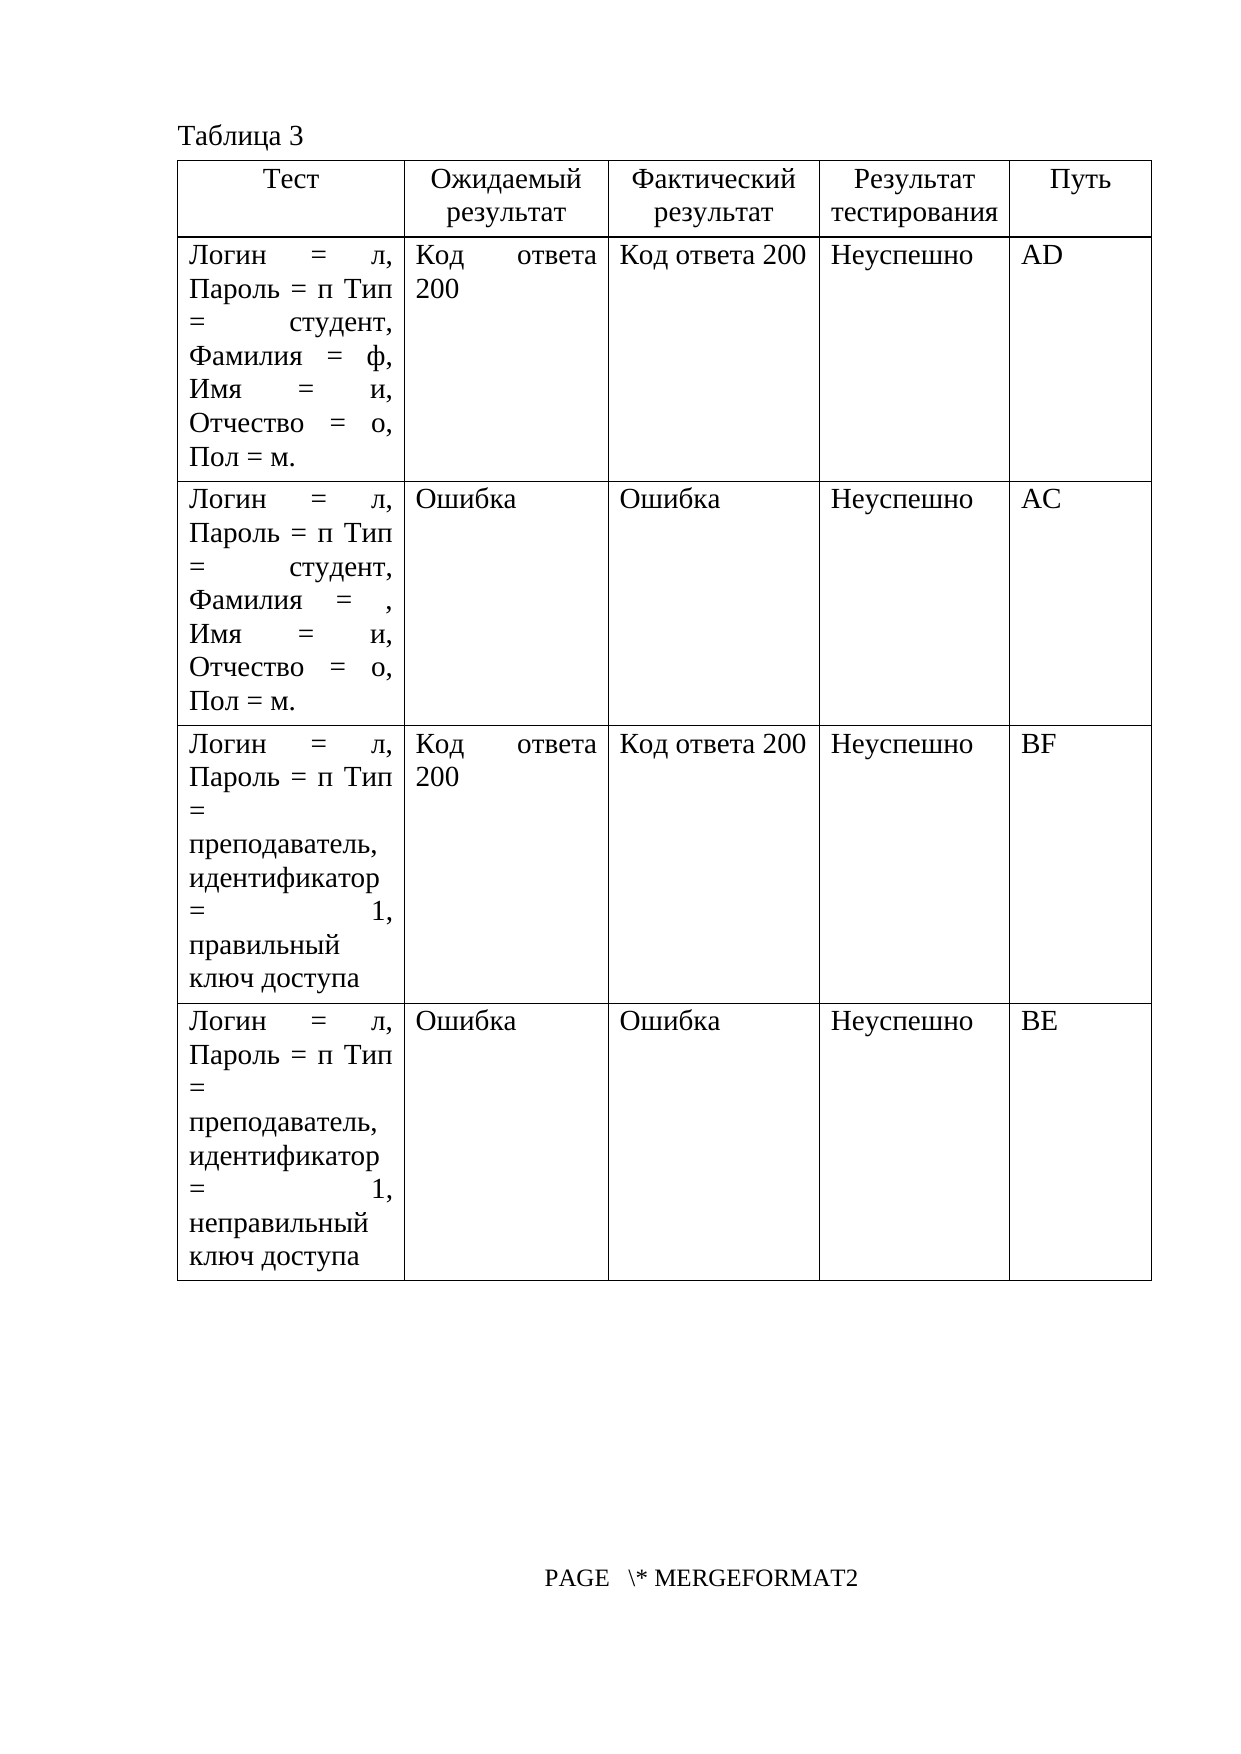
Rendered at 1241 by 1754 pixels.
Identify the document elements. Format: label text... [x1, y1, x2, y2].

table_cell Ошибка [609, 482, 819, 725]
table_cell Логин = л, Пароль = п Тип = студент, Фамилия = , Имя = и, Отчество = о, Пол = м. [178, 482, 404, 725]
table_cell Код ответа 200 [405, 238, 608, 481]
table_cell BE [1010, 1004, 1151, 1280]
table_cell Ошибка [609, 1004, 819, 1280]
table_header Фактический результат [609, 161, 819, 236]
text Таблица 3 [177, 118, 1152, 152]
table_cell Ошибка [405, 1004, 608, 1280]
table_header Путь [1010, 161, 1151, 236]
table_cell Неуспешно [820, 482, 1009, 725]
table_cell BF [1010, 726, 1151, 1002]
table_header Тест [178, 161, 404, 236]
table_cell Логин = л, Пароль = п Тип = преподаватель, идентификатор = 1, правильный ключ доступа [178, 726, 404, 1002]
table_cell Код ответа 200 [405, 726, 608, 1002]
table_header Результат тестирования [820, 161, 1009, 236]
table_cell Код ответа 200 [609, 238, 819, 481]
table_cell Код ответа 200 [609, 726, 819, 1002]
table_cell AC [1010, 482, 1151, 725]
table_header Ожидаемый результат [405, 161, 608, 236]
table_cell Неуспешно [820, 238, 1009, 481]
table_cell AD [1010, 238, 1151, 481]
table_cell Неуспешно [820, 726, 1009, 1002]
table_cell Логин = л, Пароль = п Тип = преподаватель, идентификатор = 1, неправильный ключ доступа [178, 1004, 404, 1280]
table_cell Логин = л, Пароль = п Тип = студент, Фамилия = ф, Имя = и, Отчество = о, Пол = м. [178, 238, 404, 481]
table_cell Ошибка [405, 482, 608, 725]
table_cell Неуспешно [820, 1004, 1009, 1280]
